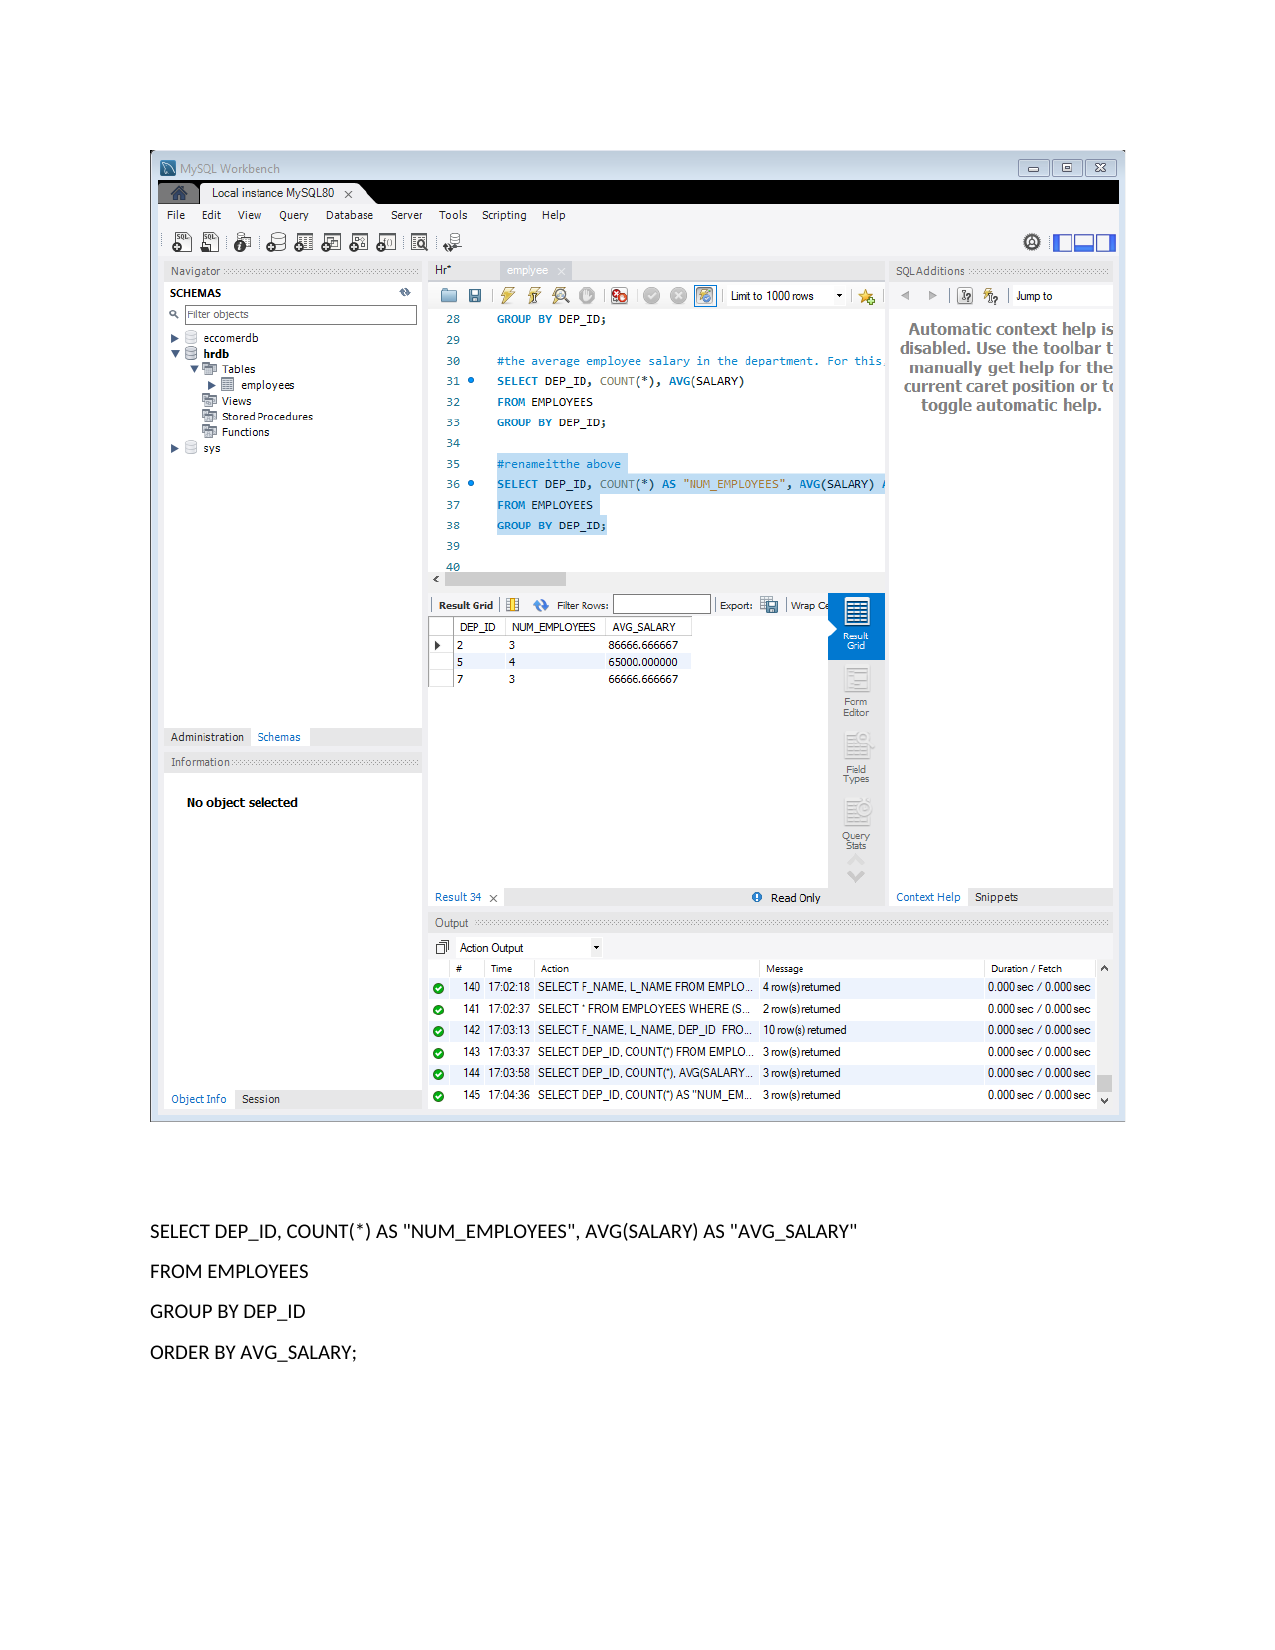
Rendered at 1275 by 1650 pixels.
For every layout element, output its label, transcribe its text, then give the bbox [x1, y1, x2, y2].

text GROUP BY DEP_ID [150, 1299, 1125, 1324]
text ORDER BY AVG_SALARY; [150, 1339, 1125, 1364]
text SELECT DEP_ID, COUNT(*) AS "NUM_EMPLOYEES", AVG(SALARY) AS "AVG_SALARY" [150, 1218, 1125, 1243]
text FROM EMPLOYEES [150, 1258, 1125, 1284]
